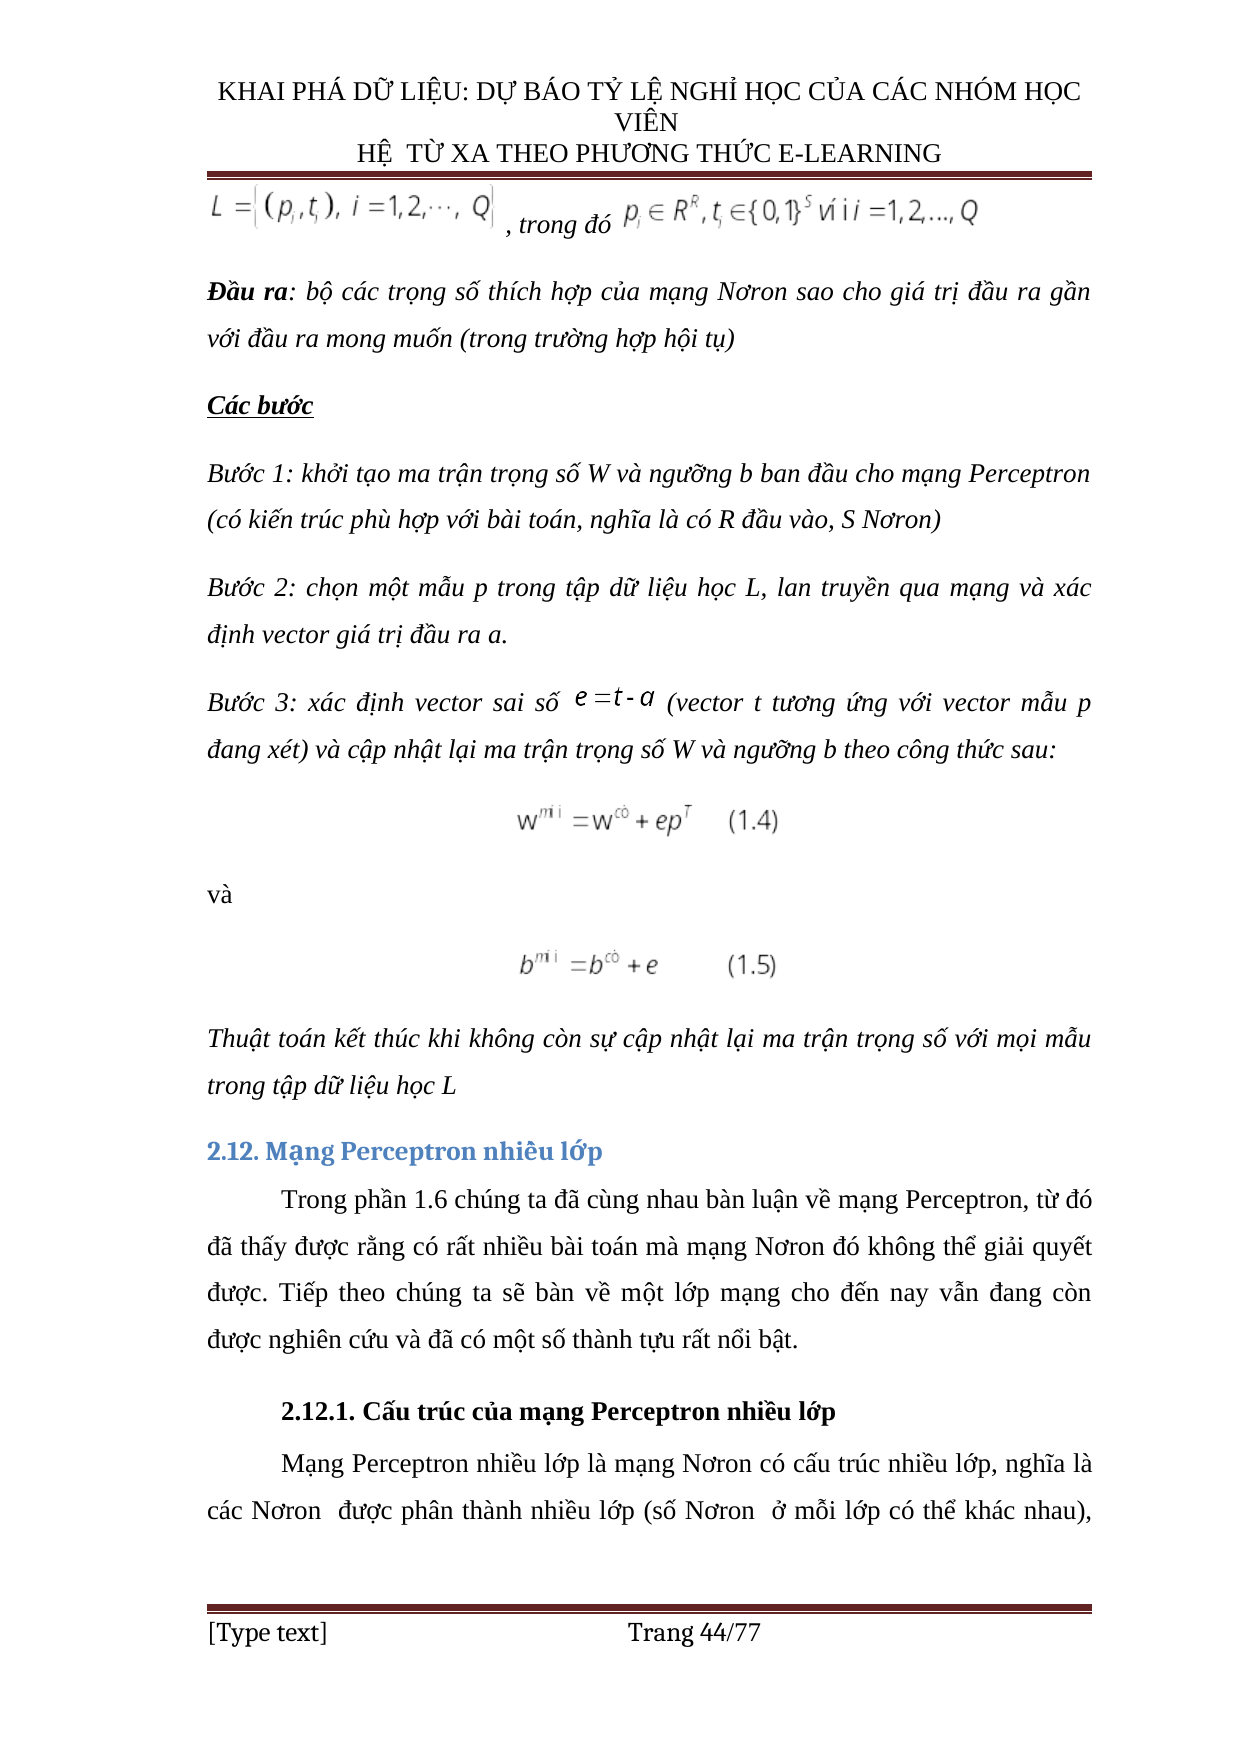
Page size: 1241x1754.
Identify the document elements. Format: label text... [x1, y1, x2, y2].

text và [207, 878, 1092, 909]
subtitle Mạng Perceptron nhiều lớp [207, 1136, 1092, 1167]
text Bước 2: chọn một mẫu p trong tập dữ liệu học L, lan truyền qua mạng và xác định vector giá trị đầu ra a. [207, 571, 1092, 649]
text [207, 1448, 1092, 1525]
text Thuật toán kết thúc khi không còn sự cập nhật lại ma trận trọng số với mọi mẫu trong tập dữ liệu học L [207, 1022, 1092, 1100]
text Bước 3: xác định vector sai số (vector t tương ứng với vector mẫu p đang xét) và cập nhật lại ma trận trọng số W và ngưỡng b theo công thức sau: [207, 685, 1092, 764]
text Đầu ra: bộ các trọng số thích hợp của mạng Nơron sao cho giá trị đầu ra gần với đầu ra mong muốn (trong trường hợp hội tụ) [207, 275, 1092, 353]
text Trong phần 1.6 chúng ta đã cùng nhau bàn luận về mạng Perceptron, từ đó đã thấy được rằng có rất nhiều bài toán mà mạng Nơron đó không thể giải quyết được. Tiếp theo chúng ta sẽ bàn về một lớp mạng cho đến nay vẫn đang còn được nghiên cứu và đã có một số thành tựu rất nổi bật. [207, 1183, 1092, 1354]
text Bước 1: khởi tạo ma trận trọng số W và ngưỡng b ban đầu cho mạng Perceptron (có kiến trúc phù hợp với bài toán, nghĩa là có R đầu vào, S Nơron) [207, 457, 1092, 535]
subtitle Cấu trúc của mạng Perceptron nhiều lớp [281, 1395, 1092, 1426]
text , trong đó [207, 185, 1092, 239]
text Các bước [207, 389, 1092, 421]
